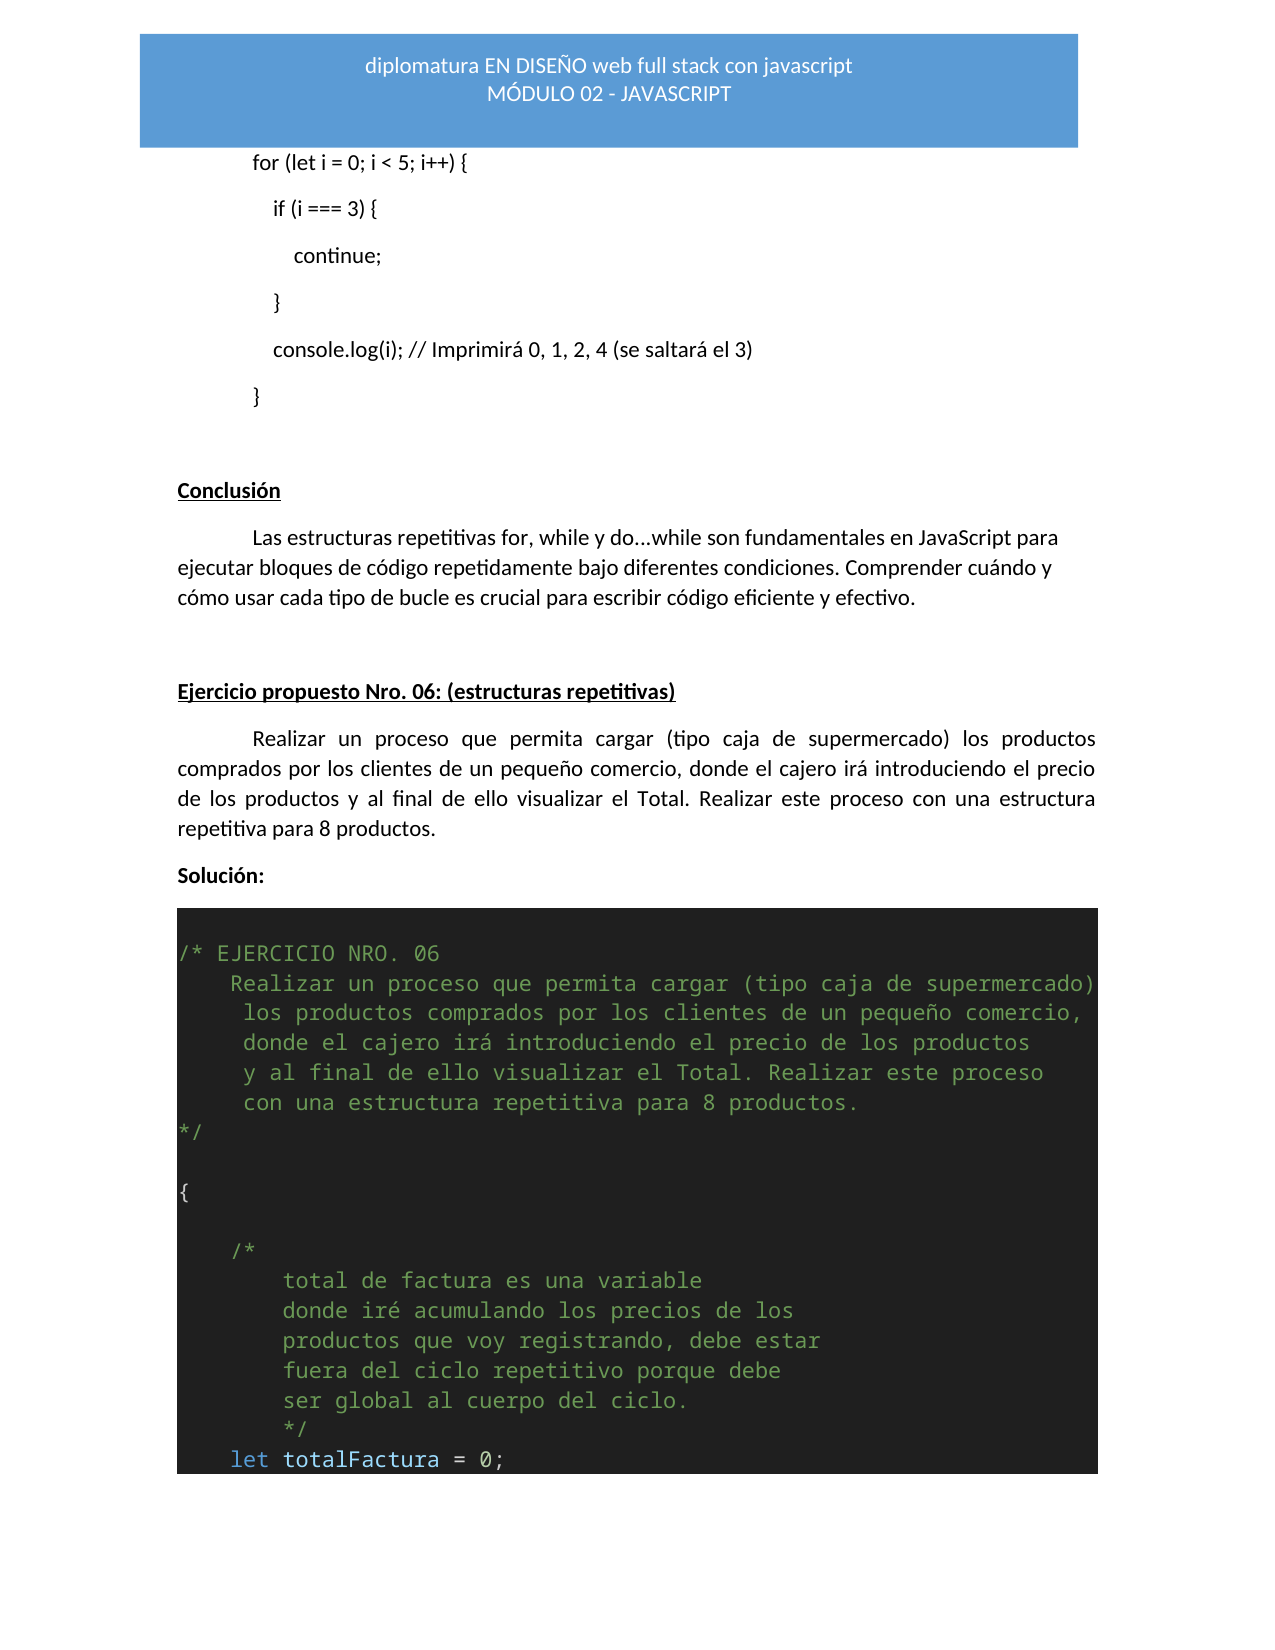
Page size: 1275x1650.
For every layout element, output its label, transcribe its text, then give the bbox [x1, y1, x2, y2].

text donde iré acumulando los precios de los [177, 1295, 1098, 1325]
text */ [177, 1117, 1098, 1146]
text ser global al cuerpo del ciclo. [177, 1385, 1098, 1414]
text productos que voy registrando, debe estar [177, 1325, 1098, 1355]
text } [252, 288, 1098, 316]
text /* [177, 1236, 1098, 1266]
text Conclusión [177, 476, 1098, 504]
text /* EJERCICIO NRO. 06 [177, 938, 1098, 968]
text Realizar un proceso que permita cargar (tipo caja de supermercado) [177, 968, 1098, 997]
text Solución: [177, 861, 1098, 889]
text { [177, 1176, 1098, 1206]
text Las estructuras repetitivas for, while y do...while son fundamentales en JavaScript para ejecutar bloques de código repetidamente bajo diferentes condiciones. Comprender cuándo y cómo usar cada tipo de bucle es crucial para escribir código eficiente y efectivo. [177, 523, 1098, 611]
text } [252, 382, 1098, 410]
text for (let i = 0; i < 5; i++) { [252, 148, 1098, 176]
text y al final de ello visualizar el Total. Realizar este proceso [177, 1057, 1098, 1087]
text */ [177, 1414, 1098, 1444]
text total de factura es una variable [177, 1266, 1098, 1295]
text let totalFactura = 0; [177, 1444, 1098, 1474]
text Realizar un proceso que permita cargar (tipo caja de supermercado) los productos comprados por los clientes de un pequeño comercio, donde el cajero irá introduciendo el precio de los productos y al final de ello visualizar el Total. Realizar este proceso con una estructura repetitiva para 8 productos. [177, 724, 1098, 842]
text continue; [252, 241, 1098, 269]
text con una estructura repetitiva para 8 productos. [177, 1087, 1098, 1117]
text donde el cajero irá introduciendo el precio de los productos [177, 1027, 1098, 1057]
text fuera del ciclo repetitivo porque debe [177, 1355, 1098, 1385]
text if (i === 3) { [252, 194, 1098, 222]
text Ejercicio propuesto Nro. 06: (estructuras repetitivas) [177, 677, 1098, 705]
text console.log(i); // Imprimirá 0, 1, 2, 4 (se saltará el 3) [252, 335, 1098, 363]
text los productos comprados por los clientes de un pequeño comercio, [177, 997, 1098, 1027]
